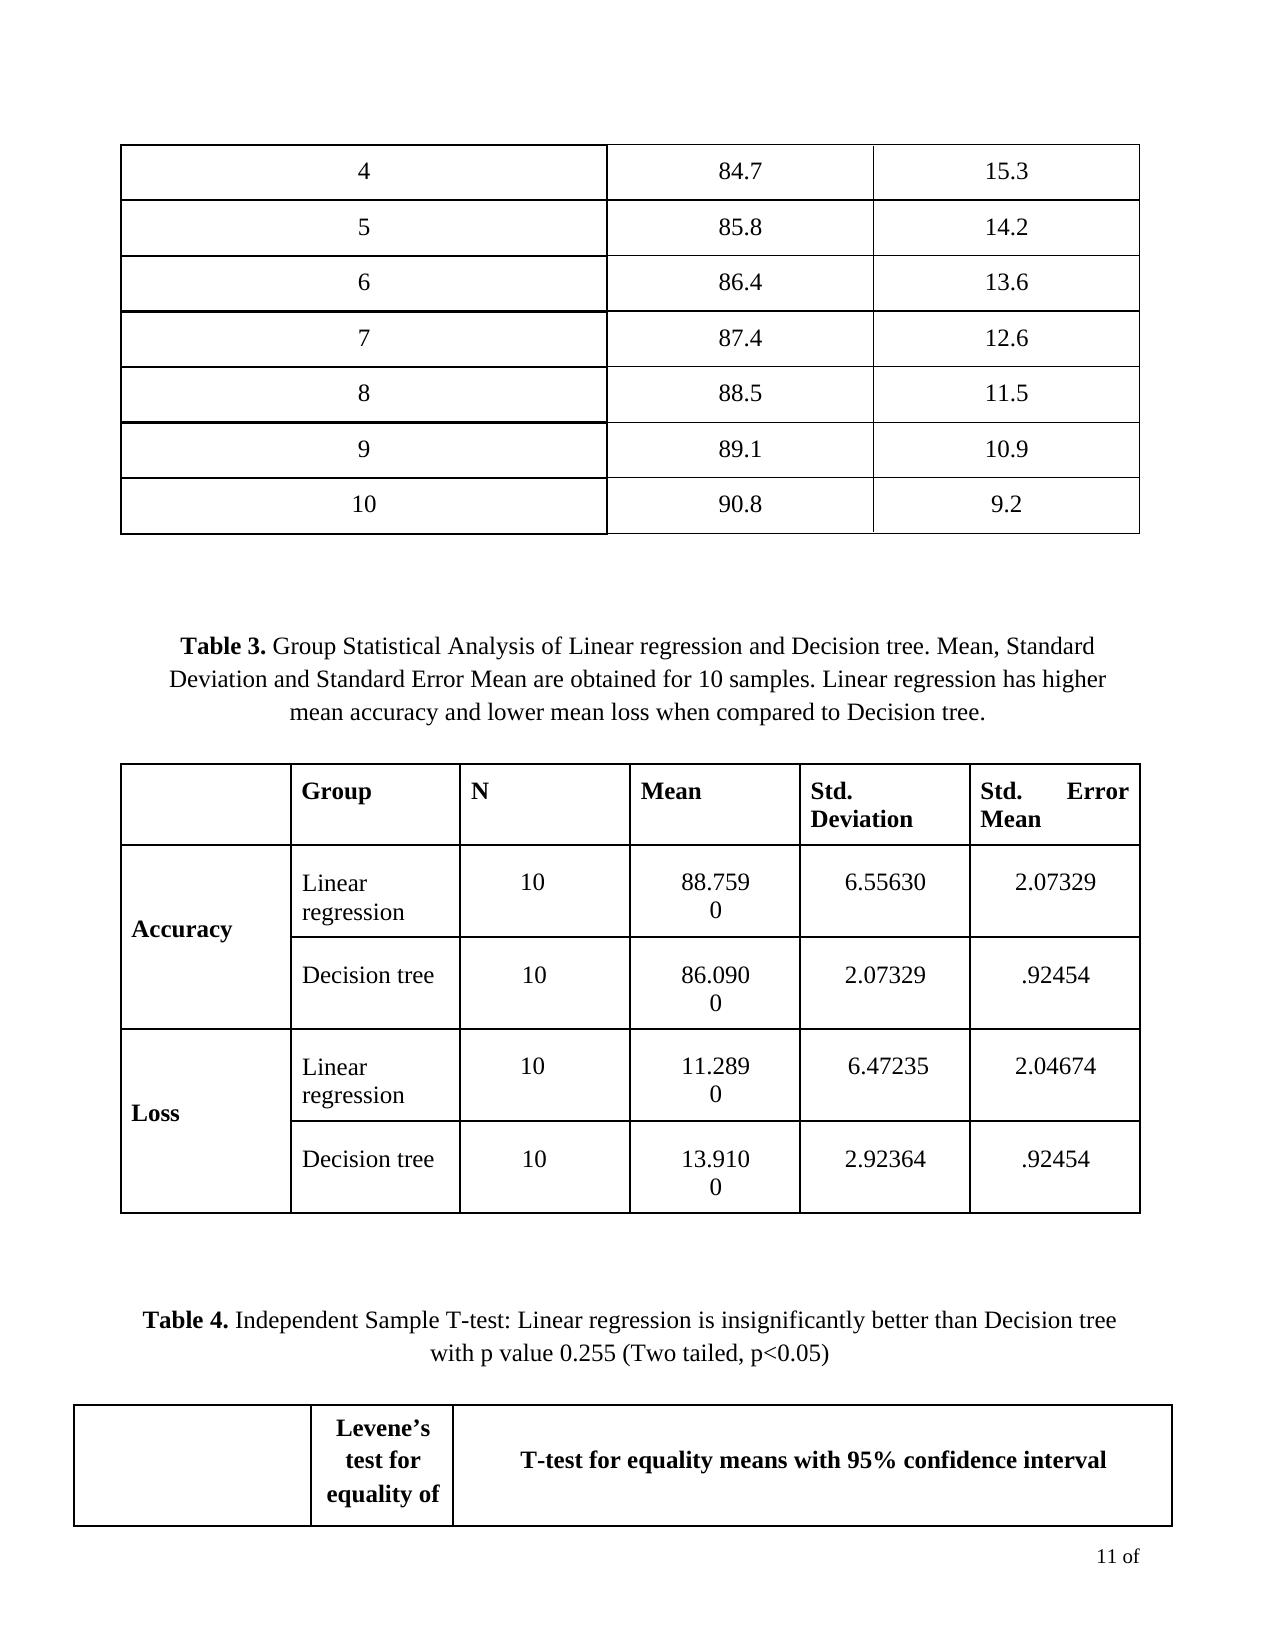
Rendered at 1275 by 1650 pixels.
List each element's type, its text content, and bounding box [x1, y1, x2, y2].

table_header Group [292, 765, 459, 844]
table_cell 14.2 [874, 201, 1139, 255]
table_cell 2.07329 [971, 846, 1139, 936]
table_cell .92454 [971, 1122, 1139, 1212]
table_cell 2.92364 [801, 1122, 969, 1212]
table_cell Loss [122, 1030, 290, 1212]
table_cell 11.5 [874, 367, 1139, 421]
table_cell 88.7590 [631, 846, 799, 936]
table_cell .92454 [971, 938, 1139, 1028]
table_cell Linear regression [292, 1030, 459, 1120]
table_cell 10 [461, 846, 629, 936]
table_cell 8 [122, 368, 606, 421]
table_cell 9 [122, 424, 606, 477]
table_cell 10 [122, 479, 606, 532]
table_cell 2.04674 [971, 1030, 1139, 1120]
table_cell 9.2 [874, 478, 1139, 532]
table_cell 10 [461, 938, 629, 1028]
table_cell 87.4 [608, 312, 873, 366]
text Table 4. Independent Sample T-test: Linear regression is insignificantly better than Decision tree with p value 0.255 (Two tailed, p<0.05) [141, 1305, 1118, 1367]
table_cell 15.3 [874, 145, 1139, 199]
table_header Std. Deviation [801, 765, 969, 844]
table_cell Decision tree [292, 1122, 459, 1212]
table_cell 2.07329 [801, 938, 969, 1028]
table_header N [461, 765, 629, 844]
table_cell 5 [122, 201, 606, 255]
table_cell 13.6 [874, 256, 1139, 310]
table_header [122, 765, 290, 844]
table_header Std. Error Mean [971, 765, 1139, 844]
table_cell 90.8 [608, 478, 873, 532]
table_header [312, 1406, 452, 1524]
table_cell 10 [461, 1122, 629, 1212]
table_cell Decision tree [292, 938, 459, 1028]
text Table 3. Group Statistical Analysis of Linear regression and Decision tree. Mean, Standard Deviation and Standard Error Mean are obtained for 10 samples. Linear regression has higher mean accuracy and lower mean loss when compared to Decision tree. [150, 631, 1125, 726]
table_cell 10.9 [874, 423, 1139, 477]
table_cell 84.7 [608, 145, 873, 199]
table_cell 88.5 [608, 367, 873, 421]
table_cell 6.55630 [801, 846, 969, 936]
table_cell 11.2890 [631, 1030, 799, 1120]
table_cell 86.0900 [631, 938, 799, 1028]
table_header [75, 1406, 310, 1524]
table_cell 6.47235 [801, 1030, 969, 1120]
table_cell 89.1 [608, 423, 873, 477]
table_cell Accuracy [122, 846, 290, 1028]
table_header Mean [631, 765, 799, 844]
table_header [454, 1406, 1171, 1524]
table_cell 7 [122, 313, 606, 366]
table_cell 12.6 [874, 312, 1139, 366]
table_cell 6 [122, 257, 606, 310]
table_cell Linear regression [292, 846, 459, 936]
table_cell 4 [122, 146, 606, 199]
table_cell 10 [461, 1030, 629, 1120]
table_cell 85.8 [608, 201, 873, 255]
table_cell 13.9100 [631, 1122, 799, 1212]
table_cell 86.4 [608, 256, 873, 310]
